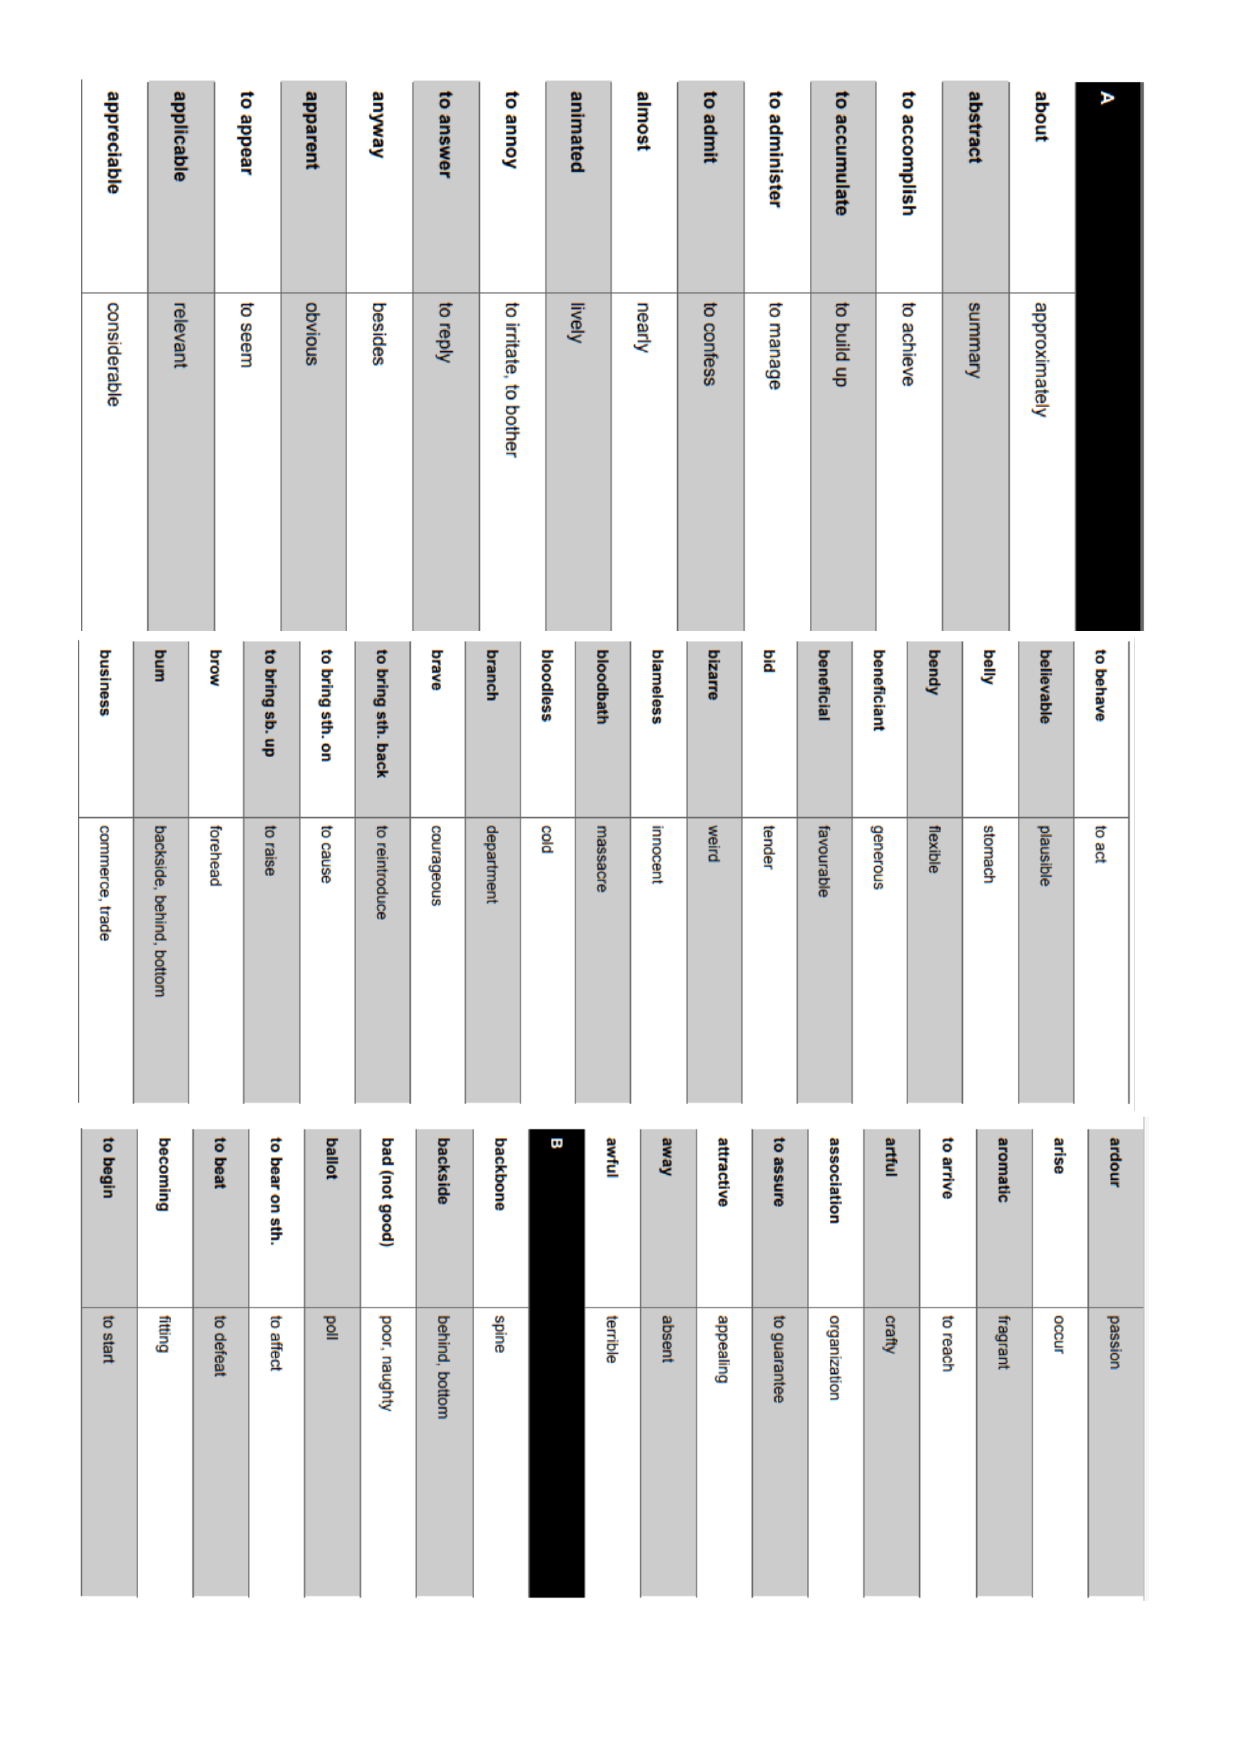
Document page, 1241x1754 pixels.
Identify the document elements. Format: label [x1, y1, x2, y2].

picture [77, 1117, 1148, 1600]
picture [79, 638, 1134, 1111]
picture [82, 77, 1147, 631]
